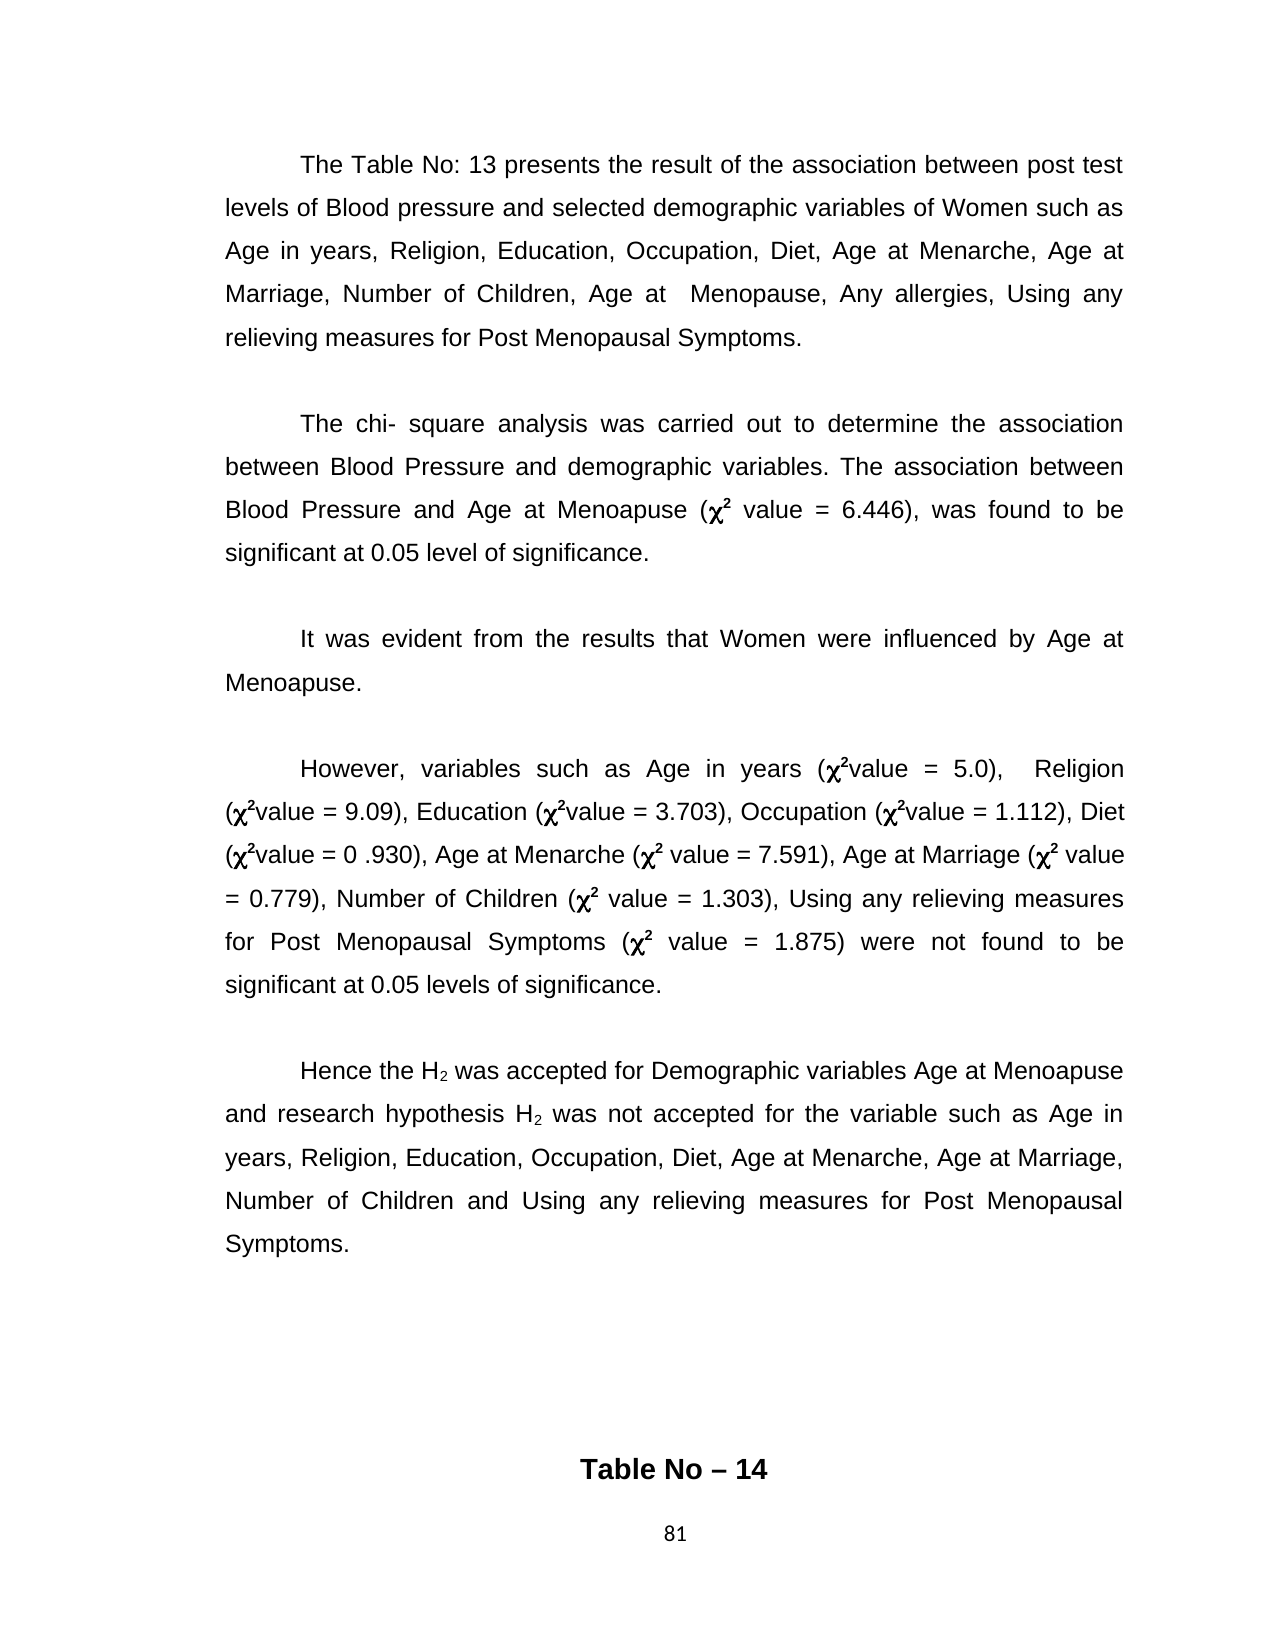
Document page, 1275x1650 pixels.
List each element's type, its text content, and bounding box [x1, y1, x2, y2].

text It was evident from the results that Women were influenced by Age at Menoapuse. [225, 624, 1125, 696]
text The Table No: 13 presents the result of the association between post test levels of Blood pressure and selected demographic variables of Women such as Age in years, Religion, Education, Occupation, Diet, Age at Menarche, Age at Marriage, Number of Children, Age at Menopause, Any allergies, Using any relieving measures for Post Menopausal Symptoms. [225, 150, 1125, 351]
text Table No – 14 [225, 1452, 1122, 1486]
text Hence the H2 was accepted for Demographic variables Age at Menoapuse and research hypothesis H2 was not accepted for the variable such as Age in years, Religion, Education, Occupation, Diet, Age at Menarche, Age at Marriage, Number of Children and Using any relieving measures for Post Menopausal Symptoms. [225, 1056, 1125, 1257]
text The chi- square analysis was carried out to determine the association between Blood Pressure and demographic variables. The association between Blood Pressure and Age at Menoapuse (2 value = 6.446), was found to be significant at 0.05 level of significance. [225, 409, 1125, 567]
text However, variables such as Age in years (2value = 5.0), Religion (2value = 9.09), Education (2value = 3.703), Occupation (2value = 1.112), Diet (2value = 0 .930), Age at Menarche (2 value = 7.591), Age at Marriage (2 value = 0.779), Number of Children (2 value = 1.303), Using any relieving measures for Post Menopausal Symptoms (2 value = 1.875) were not found to be significant at 0.05 levels of significance. [225, 754, 1125, 999]
